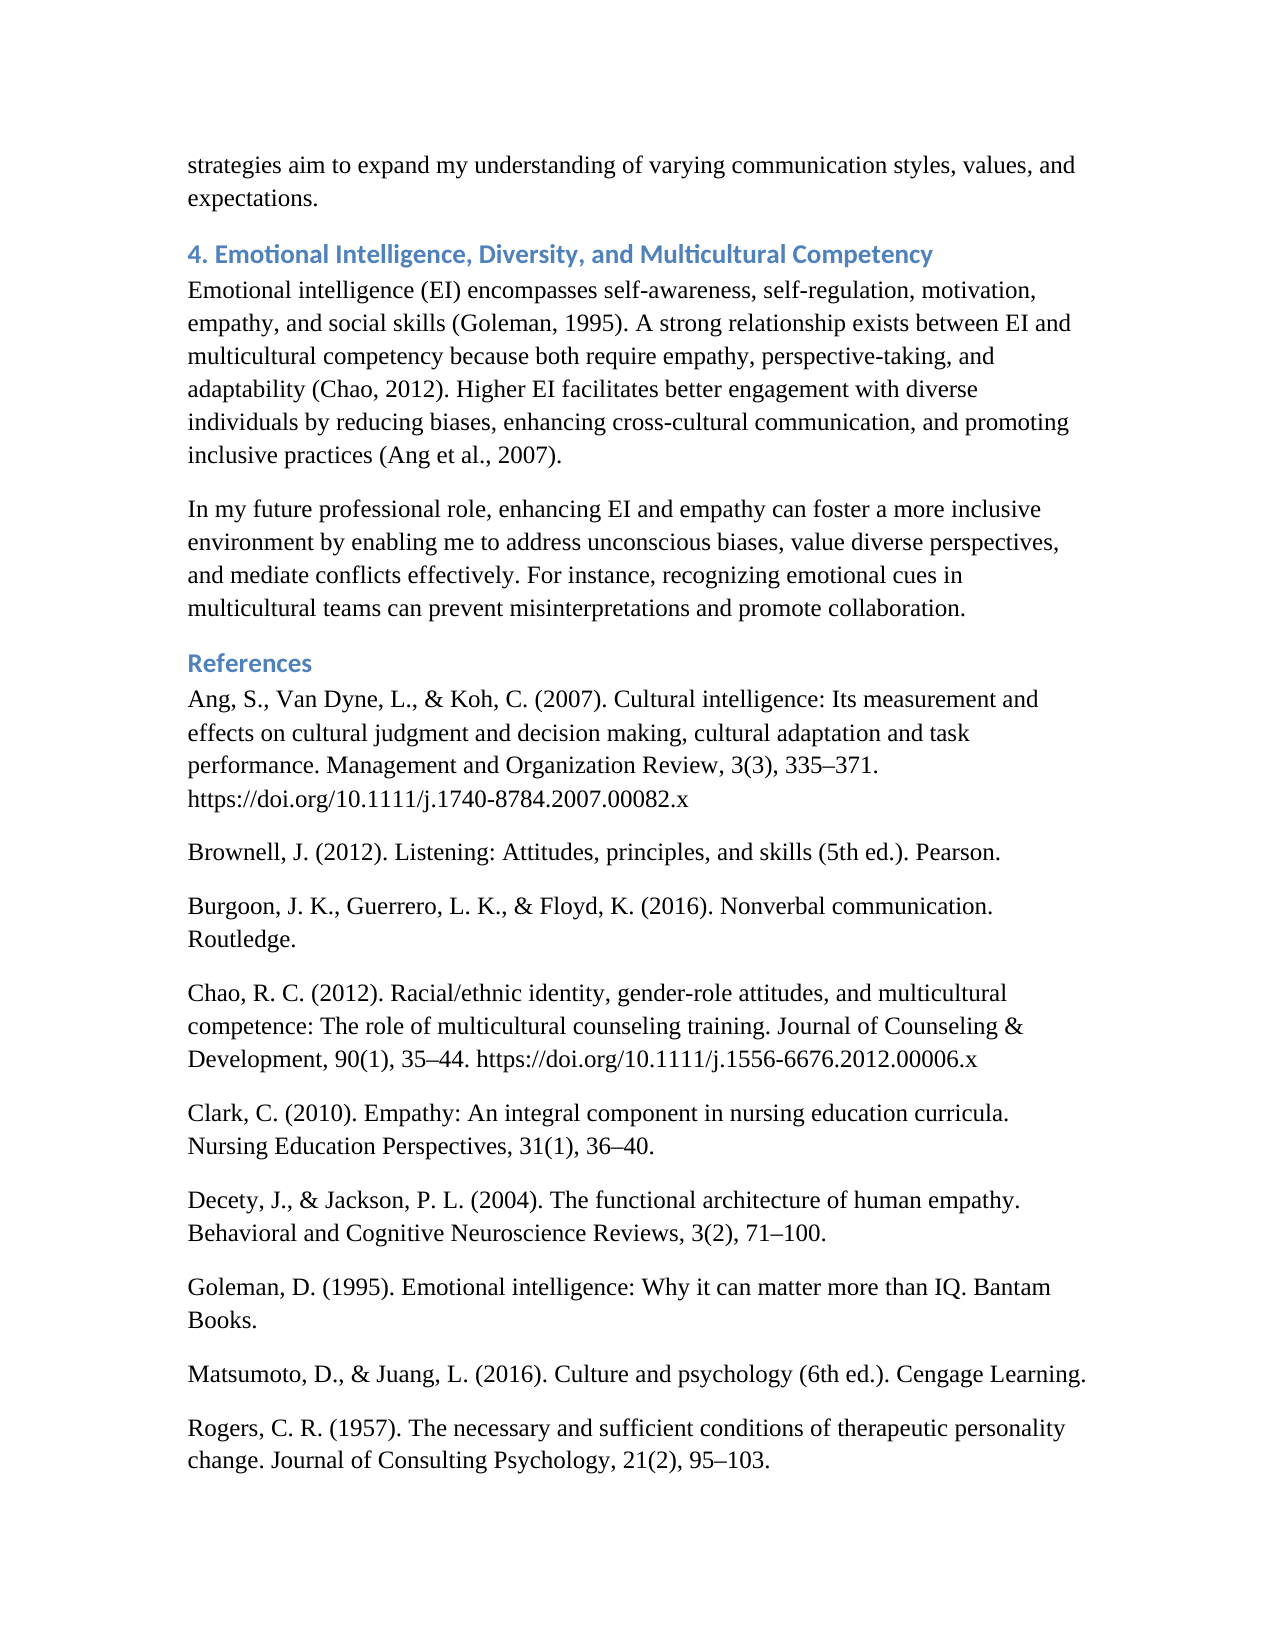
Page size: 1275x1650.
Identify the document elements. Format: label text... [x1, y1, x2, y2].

text Ang, S., Van Dyne, L., & Koh, C. (2007). Cultural intelligence: Its measurement and effects on cultural judgment and decision making, cultural adaptation and task performance. Management and Organization Review, 3(3), 335–371. https://doi.org/10.1111/j.1740-8784.2007.00082.x [187, 684, 1087, 812]
subtitle References [187, 647, 1087, 680]
text In my future professional role, enhancing EI and empathy can foster a more inclusive environment by enabling me to address unconscious biases, value diverse perspectives, and mediate conflicts effectively. For instance, recognizing emotional cues in multicultural teams can prevent misinterpretations and promote collaboration. [187, 494, 1087, 622]
text Clark, C. (2010). Empathy: An integral component in nursing education curricula. Nursing Education Perspectives, 31(1), 36–40. [187, 1098, 1087, 1160]
text Chao, R. C. (2012). Racial/ethnic identity, gender-role attitudes, and multicultural competence: The role of multicultural counseling training. Journal of Counseling & Development, 90(1), 35–44. https://doi.org/10.1111/j.1556-6676.2012.00006.x [187, 978, 1087, 1073]
text Burgoon, J. K., Guerrero, L. K., & Floyd, K. (2016). Nonverbal communication. Routledge. [187, 891, 1087, 953]
text Emotional intelligence (EI) encompasses self-awareness, self-regulation, motivation, empathy, and social skills (Goleman, 1995). A strong relationship exists between EI and multicultural competency because both require empathy, perspective-taking, and adaptability (Chao, 2012). Higher EI facilitates better engagement with diverse individuals by reducing biases, enhancing cross-cultural communication, and promoting inclusive practices (Ang et al., 2007). [187, 275, 1087, 469]
text Goleman, D. (1995). Emotional intelligence: Why it can matter more than IQ. Bantam Books. [187, 1272, 1087, 1334]
text Rogers, C. R. (1957). The necessary and sufficient conditions of therapeutic personality change. Journal of Consulting Psychology, 21(2), 95–103. [187, 1413, 1087, 1474]
text Matsumoto, D., & Juang, L. (2016). Culture and psychology (6th ed.). Cengage Learning. [187, 1359, 1087, 1387]
text Decety, J., & Jackson, P. L. (2004). The functional architecture of human empathy. Behavioral and Cognitive Neuroscience Reviews, 3(2), 71–100. [187, 1185, 1087, 1247]
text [187, 150, 1087, 212]
text Brownell, J. (2012). Listening: Attitudes, principles, and skills (5th ed.). Pearson. [187, 837, 1087, 866]
subtitle 4. Emotional Intelligence, Diversity, and Multicultural Competency [187, 237, 1087, 270]
